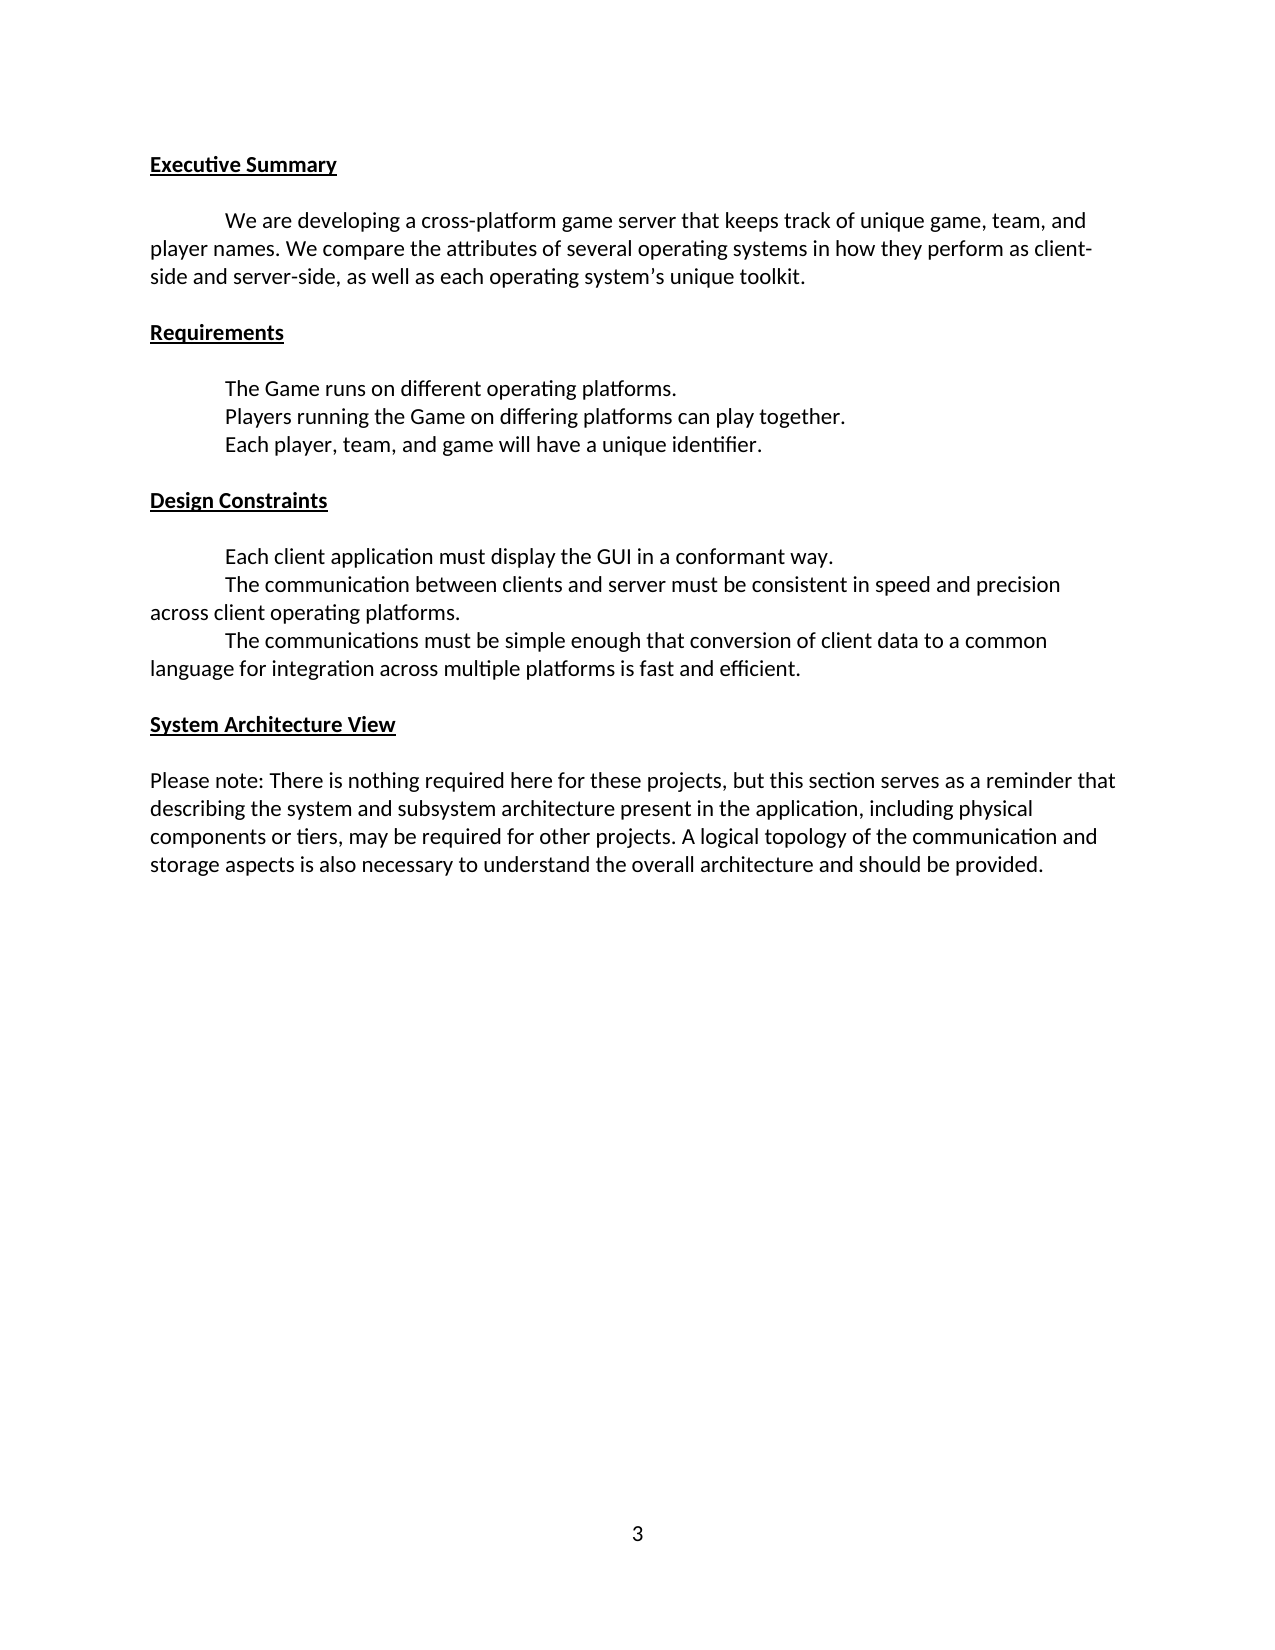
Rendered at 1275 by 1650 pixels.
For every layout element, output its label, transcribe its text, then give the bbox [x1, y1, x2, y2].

text Please note: There is nothing required here for these projects, but this section serves as a reminder that describing the system and subsystem architecture present in the application, including physical components or tiers, may be required for other projects. A logical topology of the communication and storage aspects is also necessary to understand the overall architecture and should be provided. [150, 766, 1125, 878]
subtitle Executive Summary [150, 150, 1125, 178]
text Players running the Game on differing platforms can play together. [150, 402, 1125, 430]
subtitle System Architecture View [150, 710, 1125, 738]
subtitle Requirements [150, 318, 1125, 346]
text The communication between clients and server must be consistent in speed and precision across client operating platforms. [150, 570, 1125, 626]
text We are developing a cross-platform game server that keeps track of unique game, team, and player names. We compare the attributes of several operating systems in how they perform as client-side and server-side, as well as each operating system’s unique toolkit. [150, 206, 1125, 290]
text Each player, team, and game will have a unique identifier. [150, 430, 1125, 458]
subtitle Design Constraints [150, 486, 1125, 514]
text The Game runs on different operating platforms. [150, 374, 1125, 402]
text Each client application must display the GUI in a conformant way. [150, 542, 1125, 570]
text The communications must be simple enough that conversion of client data to a common language for integration across multiple platforms is fast and efficient. [150, 626, 1125, 682]
